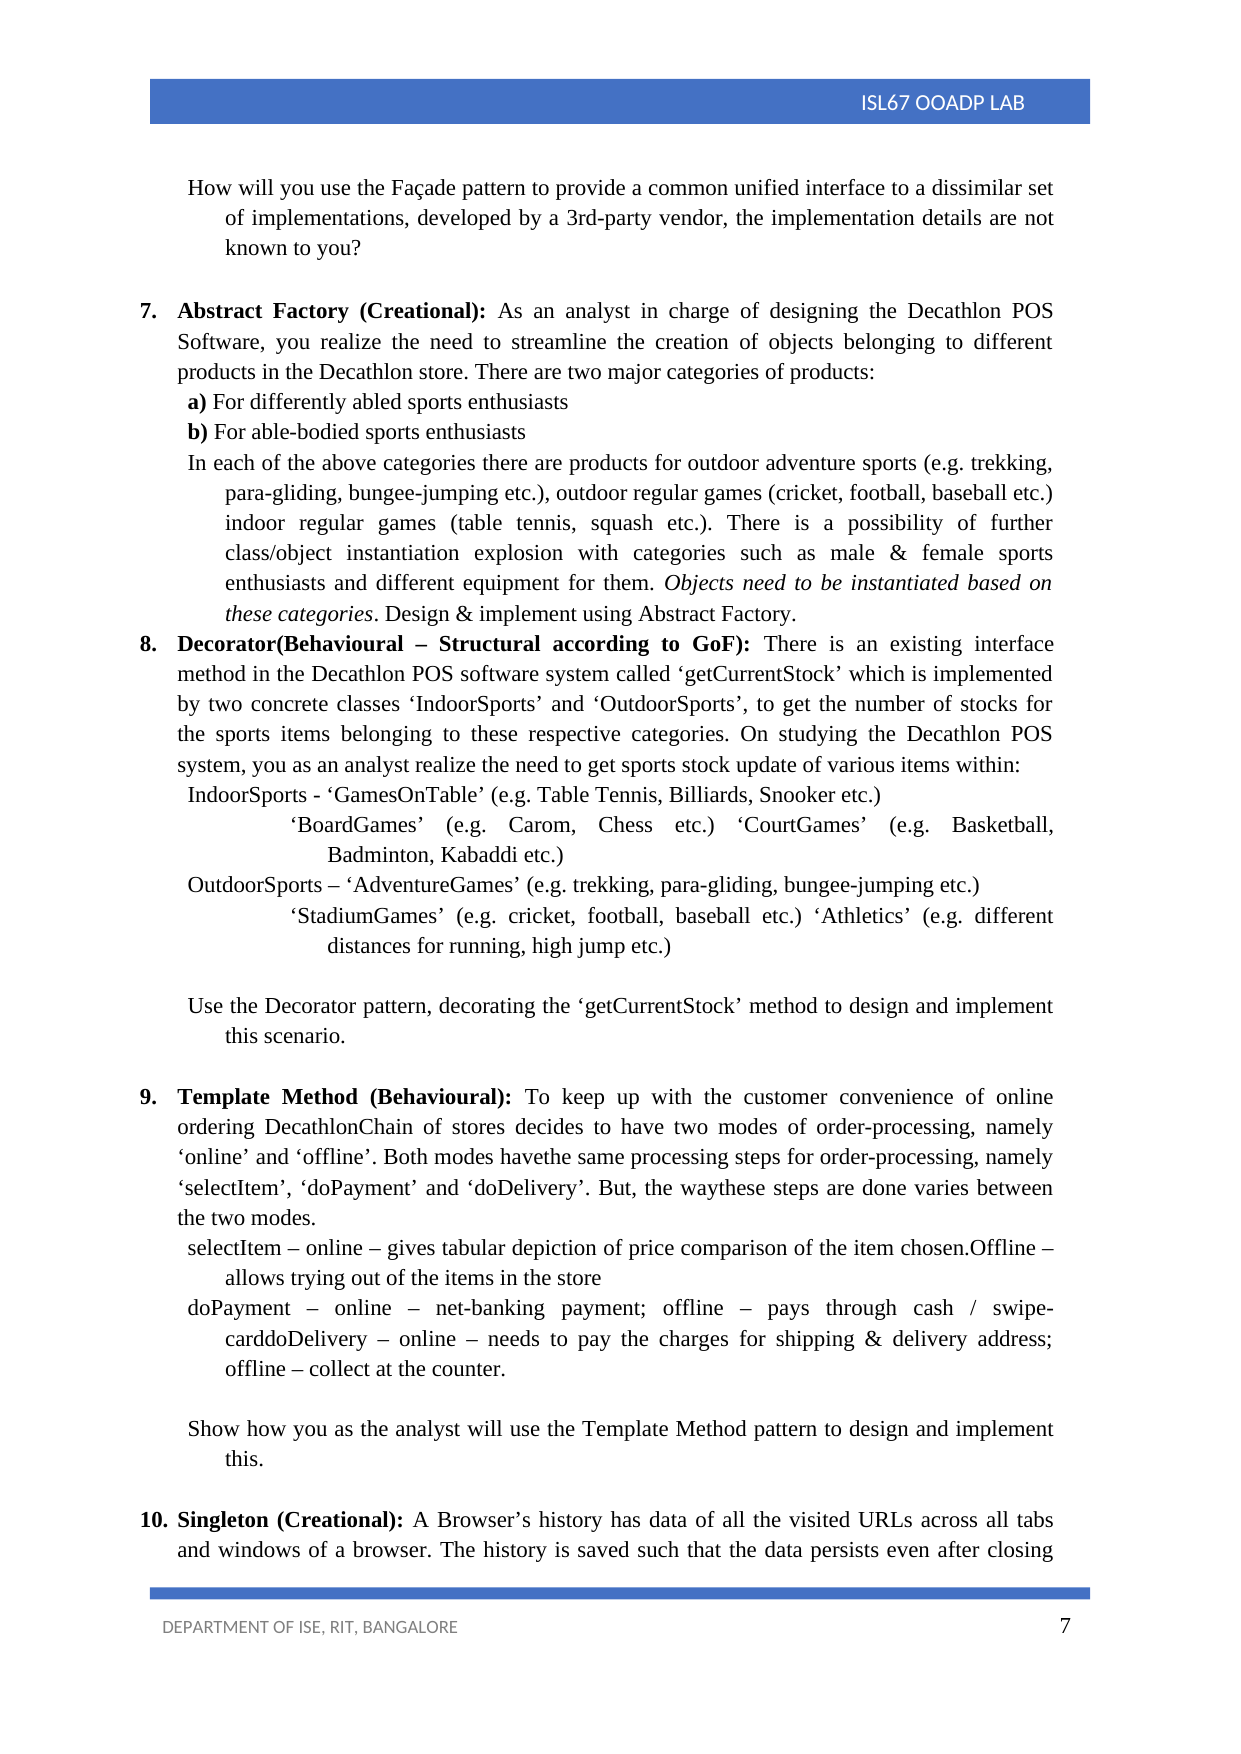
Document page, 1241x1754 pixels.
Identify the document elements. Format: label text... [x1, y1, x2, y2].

list ‘BoardGames’ (e.g. Carom, Chess etc.) ‘CourtGames’ (e.g. Basketball, Badminton, Kabaddi etc.) [289, 811, 1055, 868]
list Show how you as the analyst will use the Template Method pattern to design and implement this. [187, 1415, 1055, 1472]
list Template Method (Behavioural): To keep up with the customer convenience of online ordering DecathlonChain of stores decides to have two modes of order-processing, namely ‘online’ and ‘offline’. Both modes havethe same processing steps for order-processing, namely ‘selectItem’, ‘doPayment’ and ‘doDelivery’. But, the waythese steps are done varies between the two modes. [139, 1083, 1055, 1230]
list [139, 1506, 1055, 1562]
list In each of the above categories there are products for outdoor adventure sports (e.g. trekking, para-gliding, bungee-jumping etc.), outdoor regular games (cricket, football, baseball etc.) indoor regular games (table tennis, squash etc.). There is a possibility of further class/object instantiation explosion with categories such as male & female sports enthusiasts and different equipment for them. Objects need to be instantiated based on these categories. Design & implement using Abstract Factory. [187, 449, 1055, 626]
list Abstract Factory (Creational): As an analyst in charge of designing the Decathlon POS Software, you realize the need to streamline the creation of objects belonging to different products in the Decathlon store. There are two major categories of products: [139, 298, 1055, 384]
list Decorator(Behavioural – Structural according to GoF): There is an existing interface method in the Decathlon POS software system called ‘getCurrentStock’ which is implemented by two concrete classes ‘IndoorSports’ and ‘OutdoorSports’, to get the number of stocks for the sports items belonging to these respective categories. On studying the Decathlon POS system, you as an analyst realize the need to get sports stock update of various items within: [139, 630, 1055, 777]
list How will you use the Façade pattern to provide a common unified interface to a dissimilar set of implementations, developed by a 3rd-party vendor, the implementation details are not known to you? [187, 174, 1055, 261]
list OutdoorSports – ‘AdventureGames’ (e.g. trekking, para-gliding, bungee-jumping etc.) [187, 872, 1055, 898]
list IndoorSports - ‘GamesOnTable’ (e.g. Table Tennis, Billiards, Snooker etc.) [187, 781, 1055, 807]
list doPayment – online – net-banking payment; offline – pays through cash / swipe-carddoDelivery – online – needs to pay the charges for shipping & delivery address; offline – collect at the counter. [187, 1294, 1055, 1381]
list ‘StadiumGames’ (e.g. cricket, football, baseball etc.) ‘Athletics’ (e.g. different distances for running, high jump etc.) [289, 902, 1055, 958]
list selectItem – online – gives tabular depiction of price comparison of the item chosen.Offline – allows trying out of the items in the store [187, 1234, 1055, 1291]
list Use the Decorator pattern, decorating the ‘getCurrentStock’ method to design and implement this scenario. [187, 992, 1055, 1049]
list b) For able-bodied sports enthusiasts [187, 418, 1055, 445]
list a) For differently abled sports enthusiasts [187, 388, 1055, 414]
